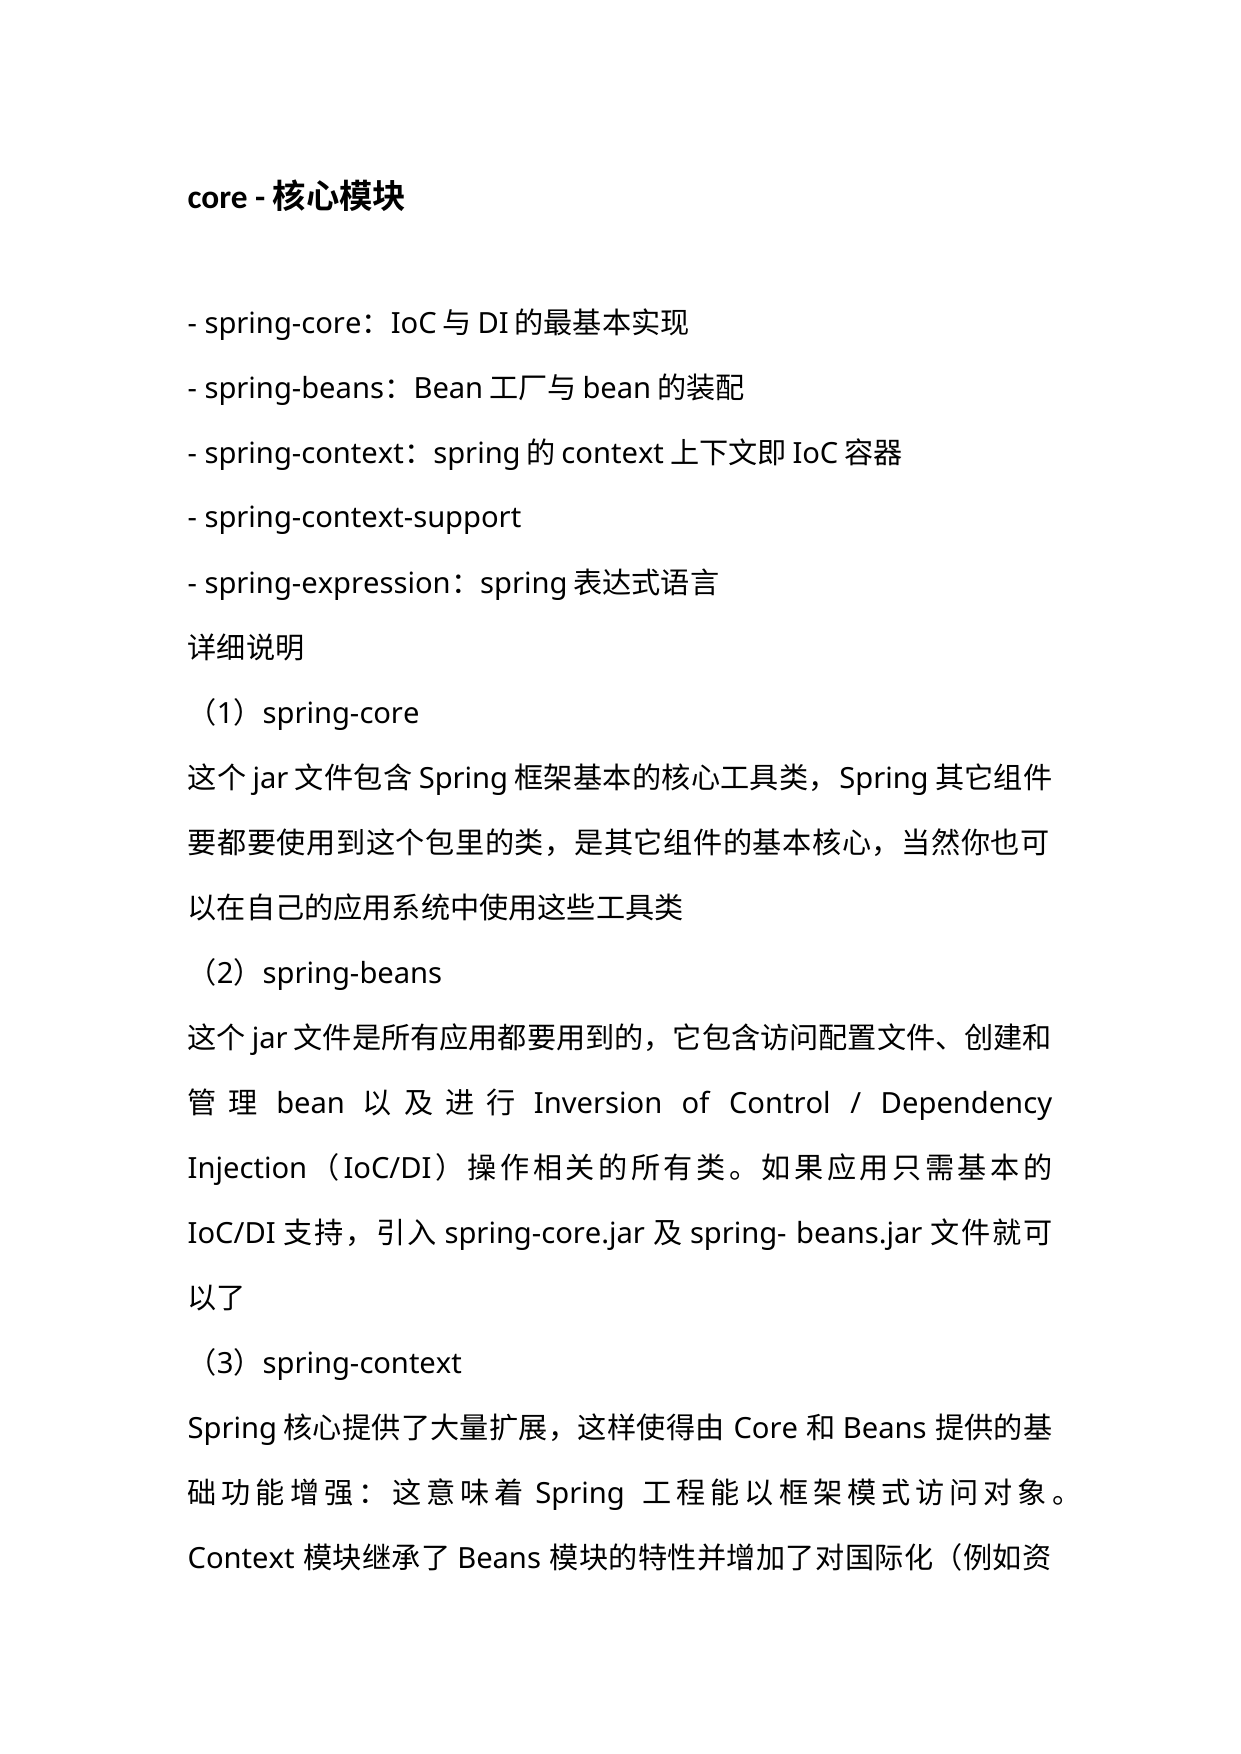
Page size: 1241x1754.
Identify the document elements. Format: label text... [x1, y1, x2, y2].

text 这个jar文件是所有应用都要用到的，它包含访问配置文件、创建和管理bean以及进行Inversion of Control / Dependency Injection（IoC/DI）操作相关的所有类。如果应用只需基本的IoC/DI支持，引入spring-core.jar及spring- beans.jar文件就可以了 [187, 1004, 1053, 1329]
text - spring-context-support [187, 484, 1053, 549]
text 这个jar文件包含Spring框架基本的核心工具类，Spring其它组件要都要使用到这个包里的类，是其它组件的基本核心，当然你也可以在自己的应用系统中使用这些工具类 [187, 744, 1053, 939]
text - spring-context：spring的context上下文即IoC容器 [187, 419, 1053, 484]
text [187, 1394, 1053, 1589]
text - spring-beans：Bean工厂与bean的装配 [187, 354, 1053, 419]
text （1）spring-core [187, 679, 1053, 744]
text - spring-expression：spring表达式语言 [187, 549, 1053, 614]
text （3）spring-context [187, 1329, 1053, 1394]
text 详细说明 [187, 614, 1053, 679]
text - spring-core：IoC与DI的最基本实现 [187, 289, 1053, 354]
text （2）spring-beans [187, 939, 1053, 1004]
subtitle core - 核心模块 [187, 162, 1053, 227]
